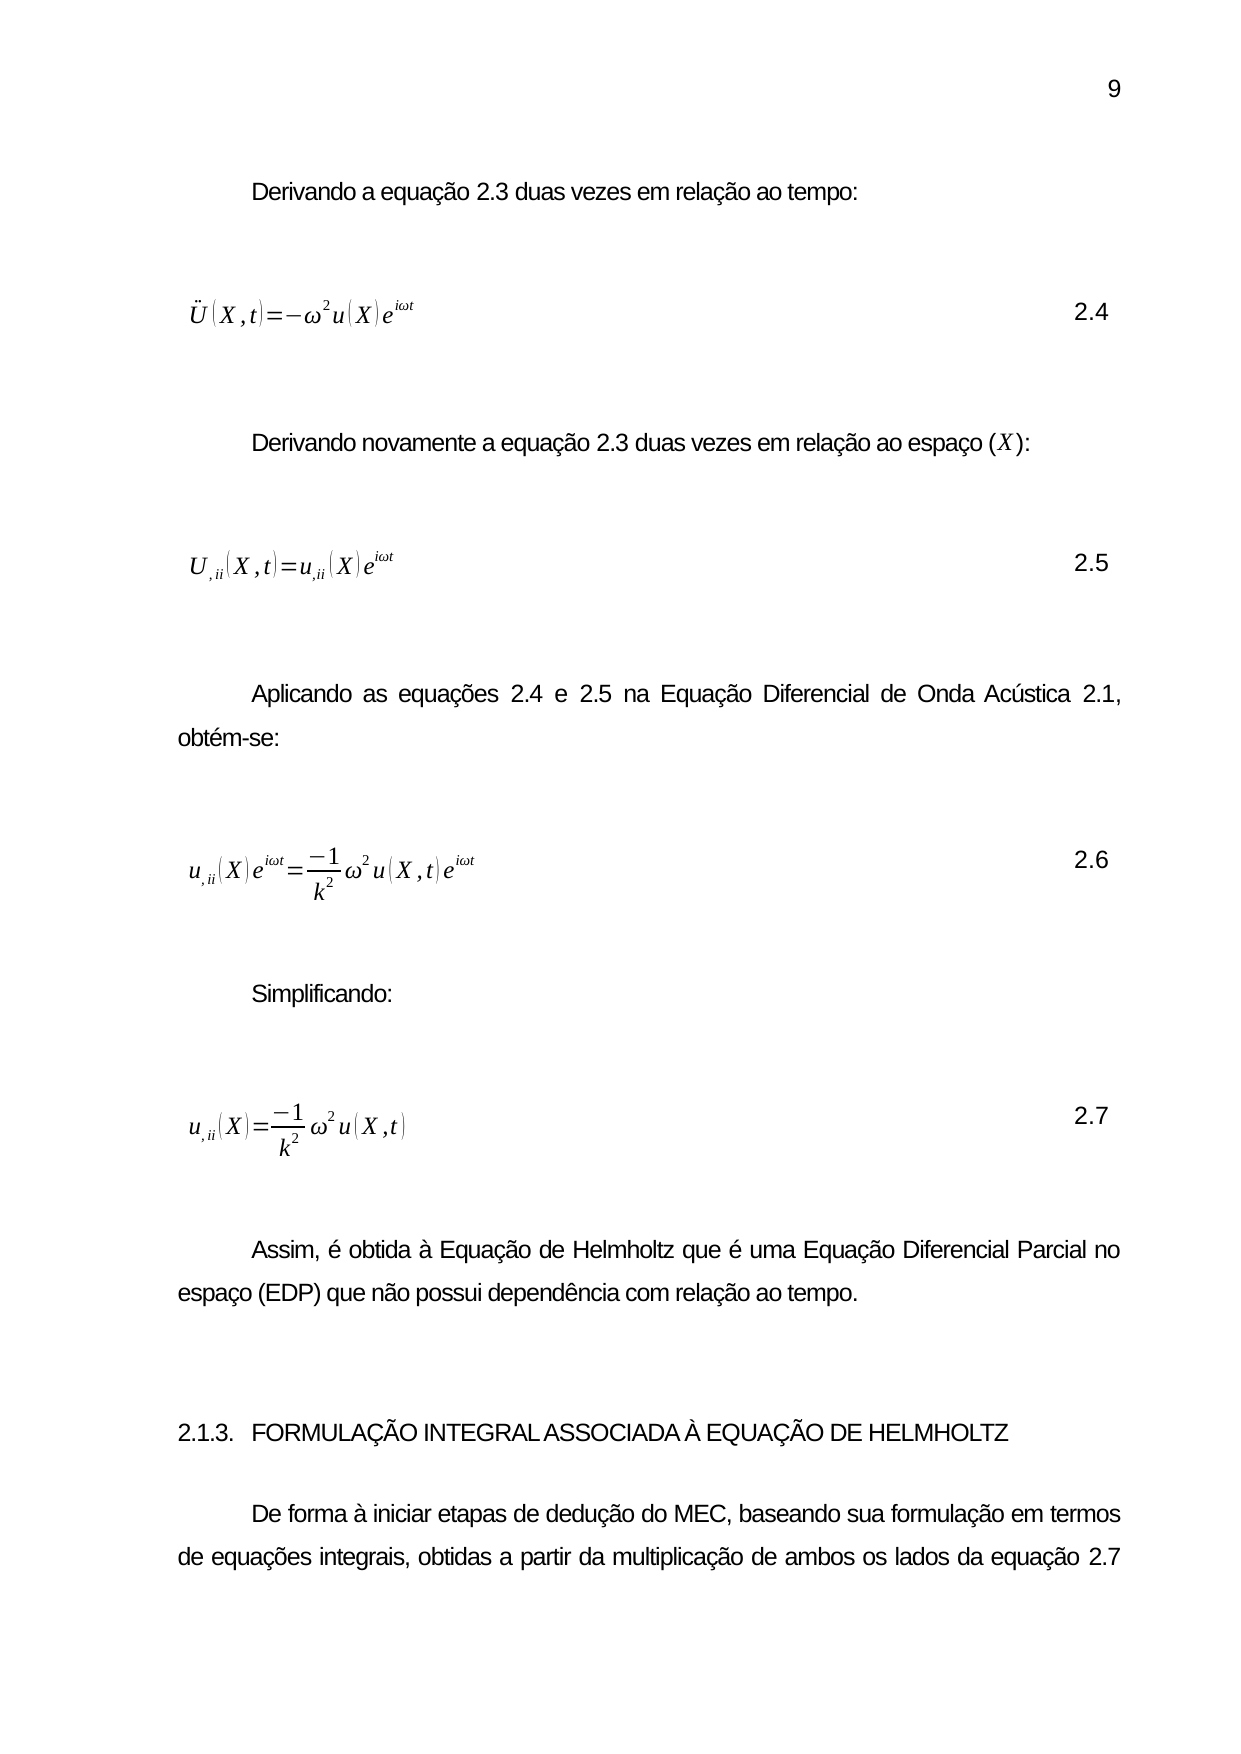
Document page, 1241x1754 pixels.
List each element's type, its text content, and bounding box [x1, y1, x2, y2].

table_header [177, 842, 649, 919]
text Derivando a equação 2.3 duas vezes em relação ao tempo: [177, 177, 1122, 206]
table_header [177, 548, 649, 620]
text Aplicando as equações 2.4 e 2.5 na Equação Diferencial de Onda Acústica 2.1, obtém-se: [177, 679, 1122, 751]
subtitle FORMULAÇÃO INTEGRAL ASSOCIADA À EQUAÇÃO DE HELMHOLTZ [177, 1418, 1122, 1447]
text Assim, é obtida à Equação de Helmholtz que é uma Equação Diferencial Parcial no espaço (EDP) que não possui dependência com relação ao tempo. [177, 1235, 1122, 1307]
text Simplificando: [177, 979, 1122, 1007]
table_header [177, 1098, 649, 1175]
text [177, 1499, 1122, 1571]
table_header [177, 297, 649, 368]
text Derivando novamente a equação 2.3 duas vezes em relação ao espaço (): [177, 428, 1122, 457]
